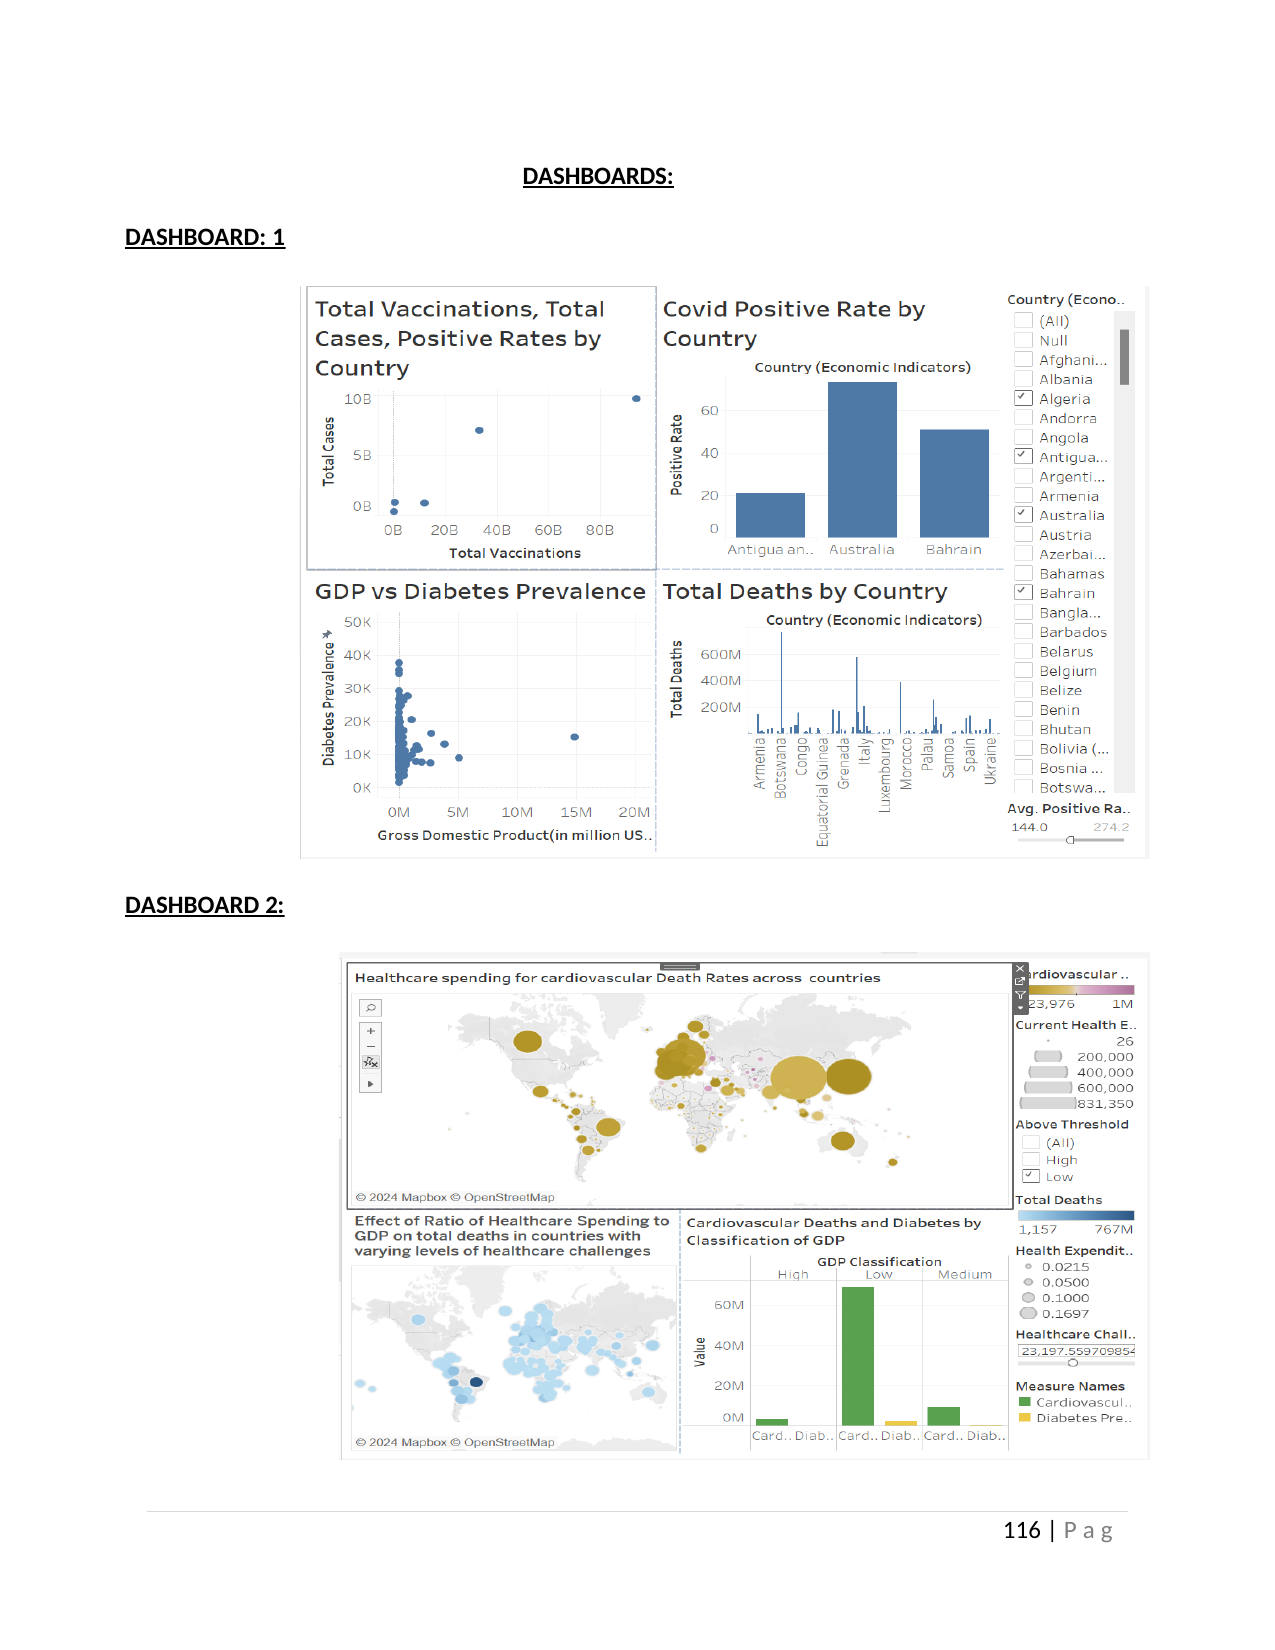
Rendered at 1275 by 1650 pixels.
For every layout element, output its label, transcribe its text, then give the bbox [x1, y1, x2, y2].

text DASHBOARD: 1 [125, 221, 340, 252]
text DASHBOARD 2: [125, 889, 1162, 919]
picture [299, 286, 1150, 859]
picture [338, 952, 1151, 1460]
subtitle DASHBOARDS: [522, 160, 1162, 191]
